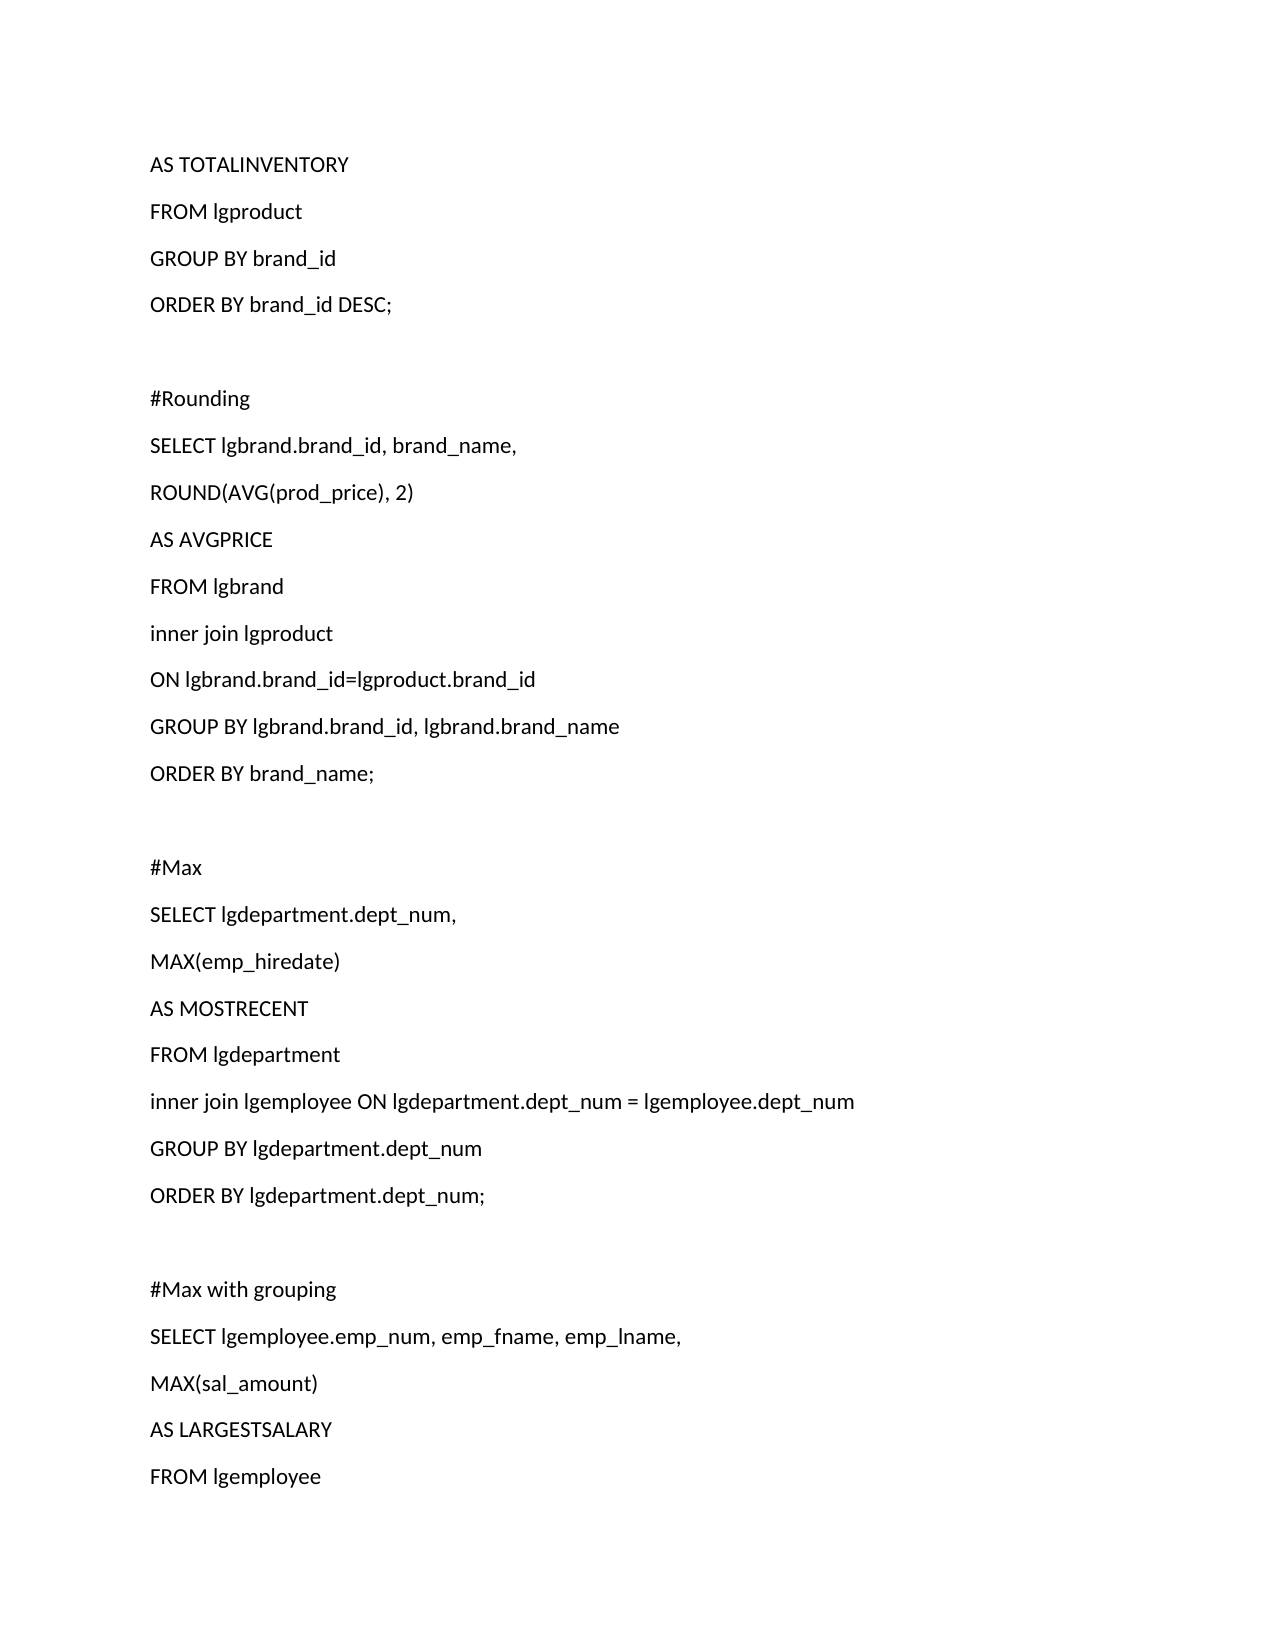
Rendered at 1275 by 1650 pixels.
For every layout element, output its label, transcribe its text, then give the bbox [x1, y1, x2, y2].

text FROM lgdepartment [150, 1041, 1125, 1069]
text GROUP BY lgdepartment.dept_num [150, 1134, 1125, 1162]
text FROM lgemployee [150, 1462, 1125, 1491]
text AS LARGESTSALARY [150, 1416, 1125, 1444]
text MAX(emp_hiredate) [150, 947, 1125, 975]
text ROUND(AVG(prod_price), 2) [150, 478, 1125, 506]
text ORDER BY brand_id DESC; [150, 291, 1125, 319]
text SELECT lgdepartment.dept_num, [150, 900, 1125, 928]
text AS TOTALINVENTORY [150, 150, 1125, 178]
text FROM lgbrand [150, 572, 1125, 600]
text ON lgbrand.brand_id=lgproduct.brand_id [150, 666, 1125, 694]
text ORDER BY lgdepartment.dept_num; [150, 1181, 1125, 1209]
text MAX(sal_amount) [150, 1369, 1125, 1397]
text SELECT lgbrand.brand_id, brand_name, [150, 431, 1125, 459]
text FROM lgproduct [150, 197, 1125, 225]
text GROUP BY brand_id [150, 244, 1125, 272]
text #Rounding [150, 384, 1125, 412]
text AS AVGPRICE [150, 525, 1125, 553]
text SELECT lgemployee.emp_num, emp_fname, emp_lname, [150, 1322, 1125, 1350]
text #Max [150, 853, 1125, 881]
text inner join lgproduct [150, 619, 1125, 647]
text ORDER BY brand_name; [150, 759, 1125, 787]
text inner join lgemployee ON lgdepartment.dept_num = lgemployee.dept_num [150, 1087, 1125, 1116]
text #Max with grouping [150, 1275, 1125, 1303]
text AS MOSTRECENT [150, 994, 1125, 1022]
text GROUP BY lgbrand.brand_id, lgbrand.brand_name [150, 712, 1125, 741]
